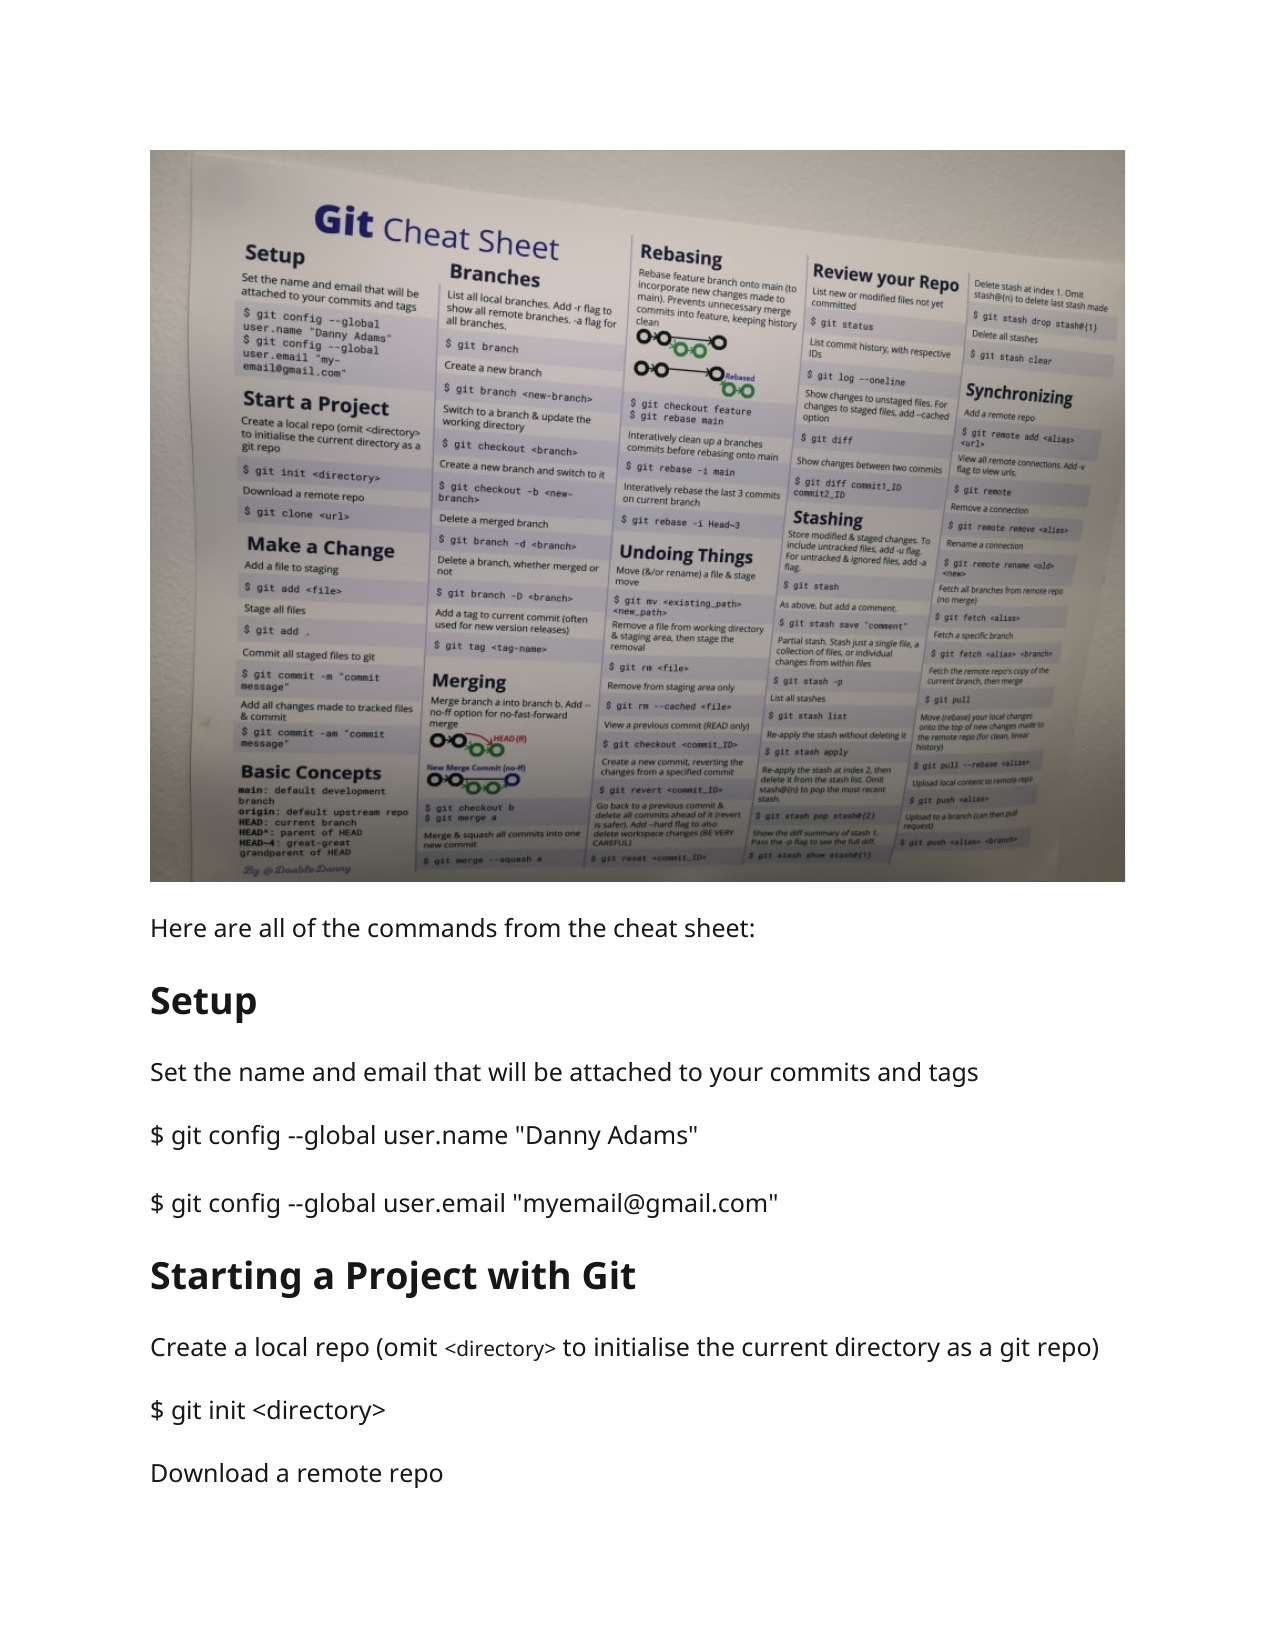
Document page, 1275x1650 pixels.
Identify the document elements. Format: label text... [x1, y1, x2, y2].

text $ git config --global user.name "Danny Adams" [150, 1118, 1125, 1152]
text Starting a Project with Git [150, 1249, 1125, 1300]
picture [150, 150, 1125, 882]
text $ git init <directory> [150, 1392, 1125, 1426]
text Create a local repo (omit <directory> to initialise the current directory as a git repo) [150, 1329, 1125, 1363]
text Set the name and email that will be attached to your commits and tags [150, 1054, 1125, 1088]
text Here are all of the commands from the cheat sheet: [150, 911, 1125, 945]
text $ git config --global user.email "myemail@gmail.com" [150, 1186, 1125, 1220]
text Setup [150, 974, 1125, 1025]
text Download a remote repo [150, 1456, 1125, 1490]
